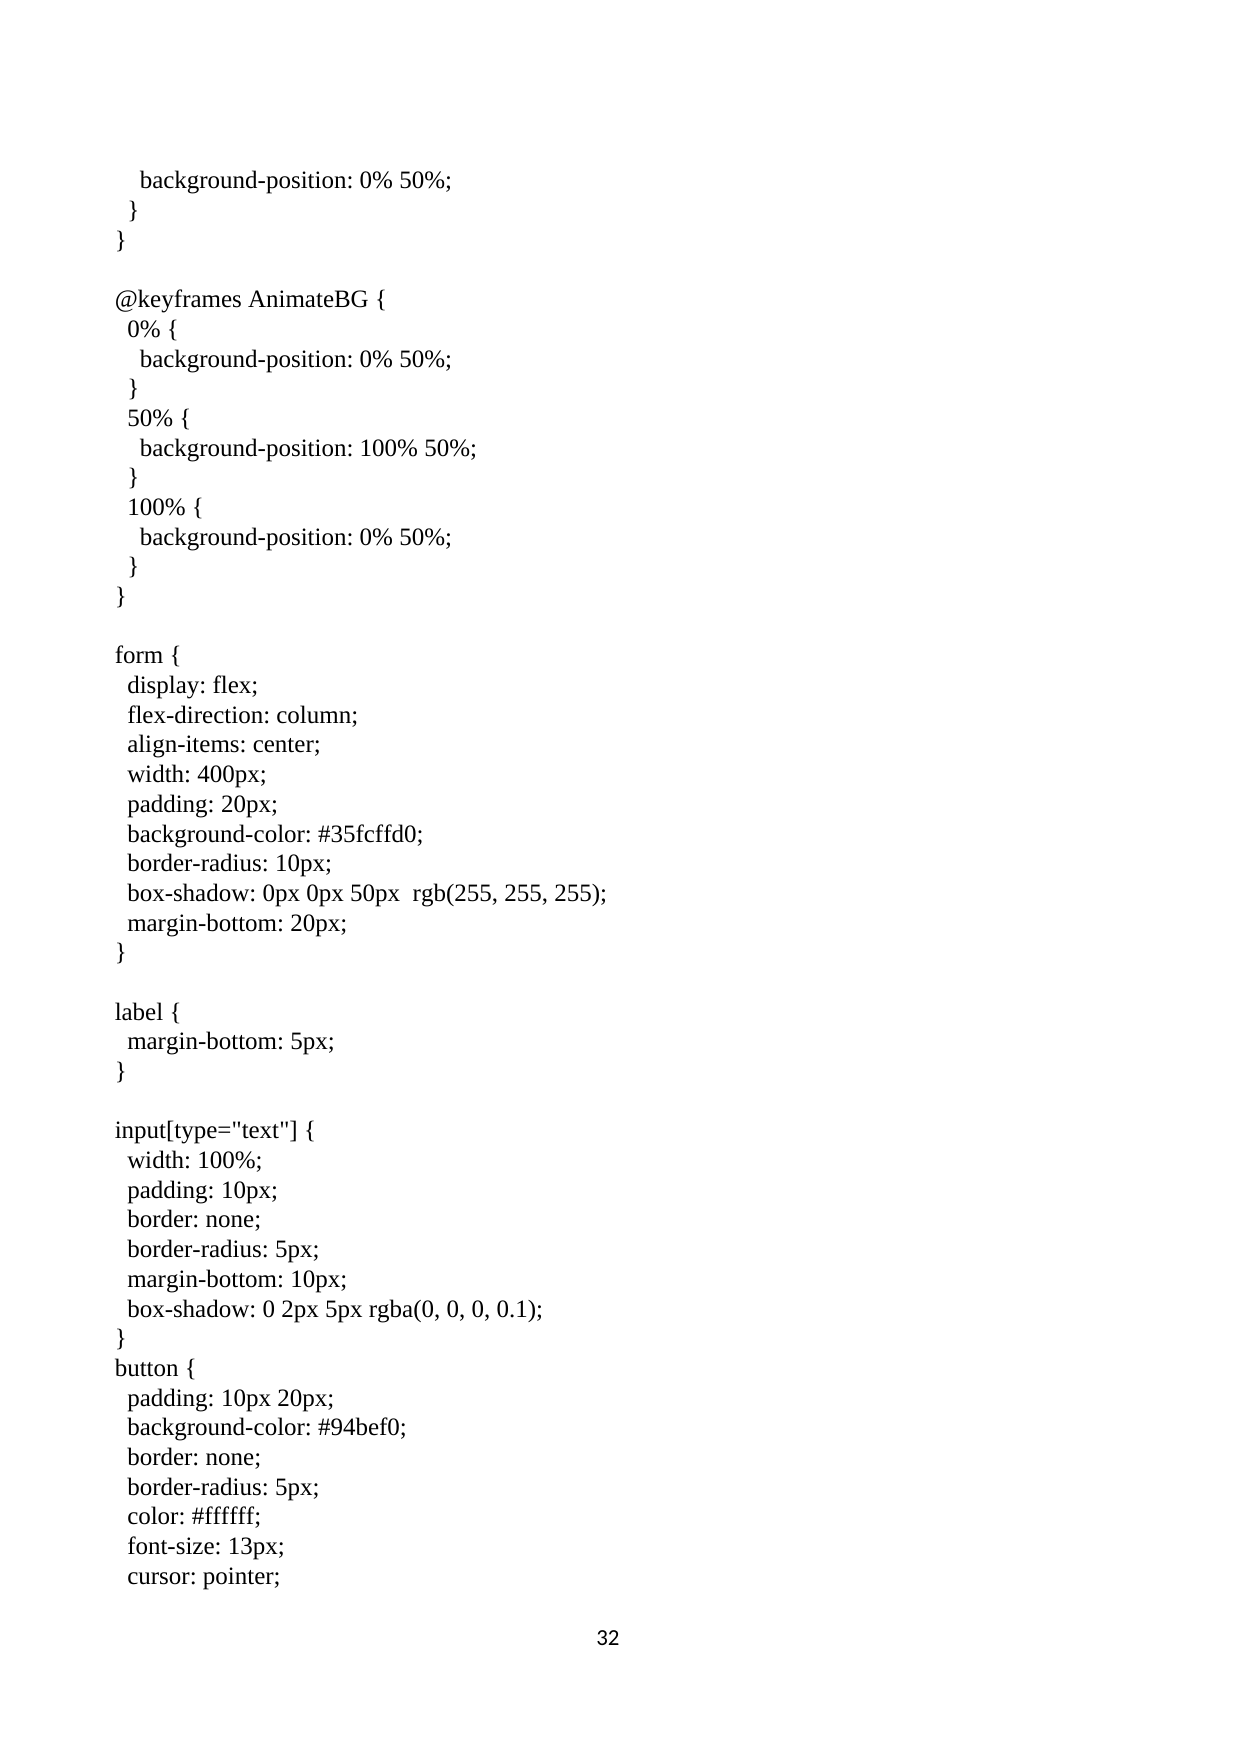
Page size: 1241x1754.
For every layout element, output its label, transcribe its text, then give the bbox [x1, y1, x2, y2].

text font-size: 13px; [102, 1530, 1113, 1560]
text } [102, 194, 1113, 224]
text width: 100%; [102, 1144, 1113, 1174]
text background-color: #94bef0; [102, 1411, 1113, 1441]
text } [102, 580, 1113, 610]
text } [102, 1322, 1113, 1352]
text input[type="text"] { [102, 1114, 1113, 1144]
text background-color: #35fcffd0; [102, 818, 1113, 847]
text align-items: center; [102, 729, 1113, 758]
text box-shadow: 0 2px 5px rgba(0, 0, 0, 0.1); [102, 1293, 1113, 1322]
text } [102, 461, 1113, 491]
text 100% { [102, 491, 1113, 521]
text button { [102, 1352, 1113, 1382]
text background-position: 0% 50%; [102, 521, 1113, 551]
text width: 400px; [102, 758, 1113, 788]
text padding: 20px; [102, 788, 1113, 818]
text border: none; [102, 1441, 1113, 1471]
text flex-direction: column; [102, 699, 1113, 729]
text @keyframes AnimateBG { [102, 283, 1113, 313]
text display: flex; [102, 669, 1113, 699]
text 50% { [102, 402, 1113, 432]
text padding: 10px 20px; [102, 1382, 1113, 1411]
text border-radius: 5px; [102, 1233, 1113, 1263]
text border: none; [102, 1204, 1113, 1233]
text } [102, 224, 1113, 254]
text color: #ffffff; [102, 1501, 1113, 1530]
text border-radius: 5px; [102, 1471, 1113, 1501]
text margin-bottom: 5px; [102, 1026, 1113, 1055]
text label { [102, 996, 1113, 1026]
text } [102, 936, 1113, 966]
text 0% { [102, 313, 1113, 343]
text } [102, 1055, 1113, 1085]
text background-position: 100% 50%; [102, 432, 1113, 461]
text border-radius: 10px; [102, 847, 1113, 877]
text box-shadow: 0px 0px 50px rgb(255, 255, 255); [102, 877, 1113, 907]
text } [102, 372, 1113, 402]
text margin-bottom: 20px; [102, 907, 1113, 936]
text background-position: 0% 50%; [102, 343, 1113, 372]
text } [102, 551, 1113, 580]
text background-position: 0% 50%; [102, 164, 1113, 194]
text margin-bottom: 10px; [102, 1263, 1113, 1293]
text form { [102, 639, 1113, 669]
text padding: 10px; [102, 1174, 1113, 1204]
text cursor: pointer; [102, 1560, 1113, 1589]
